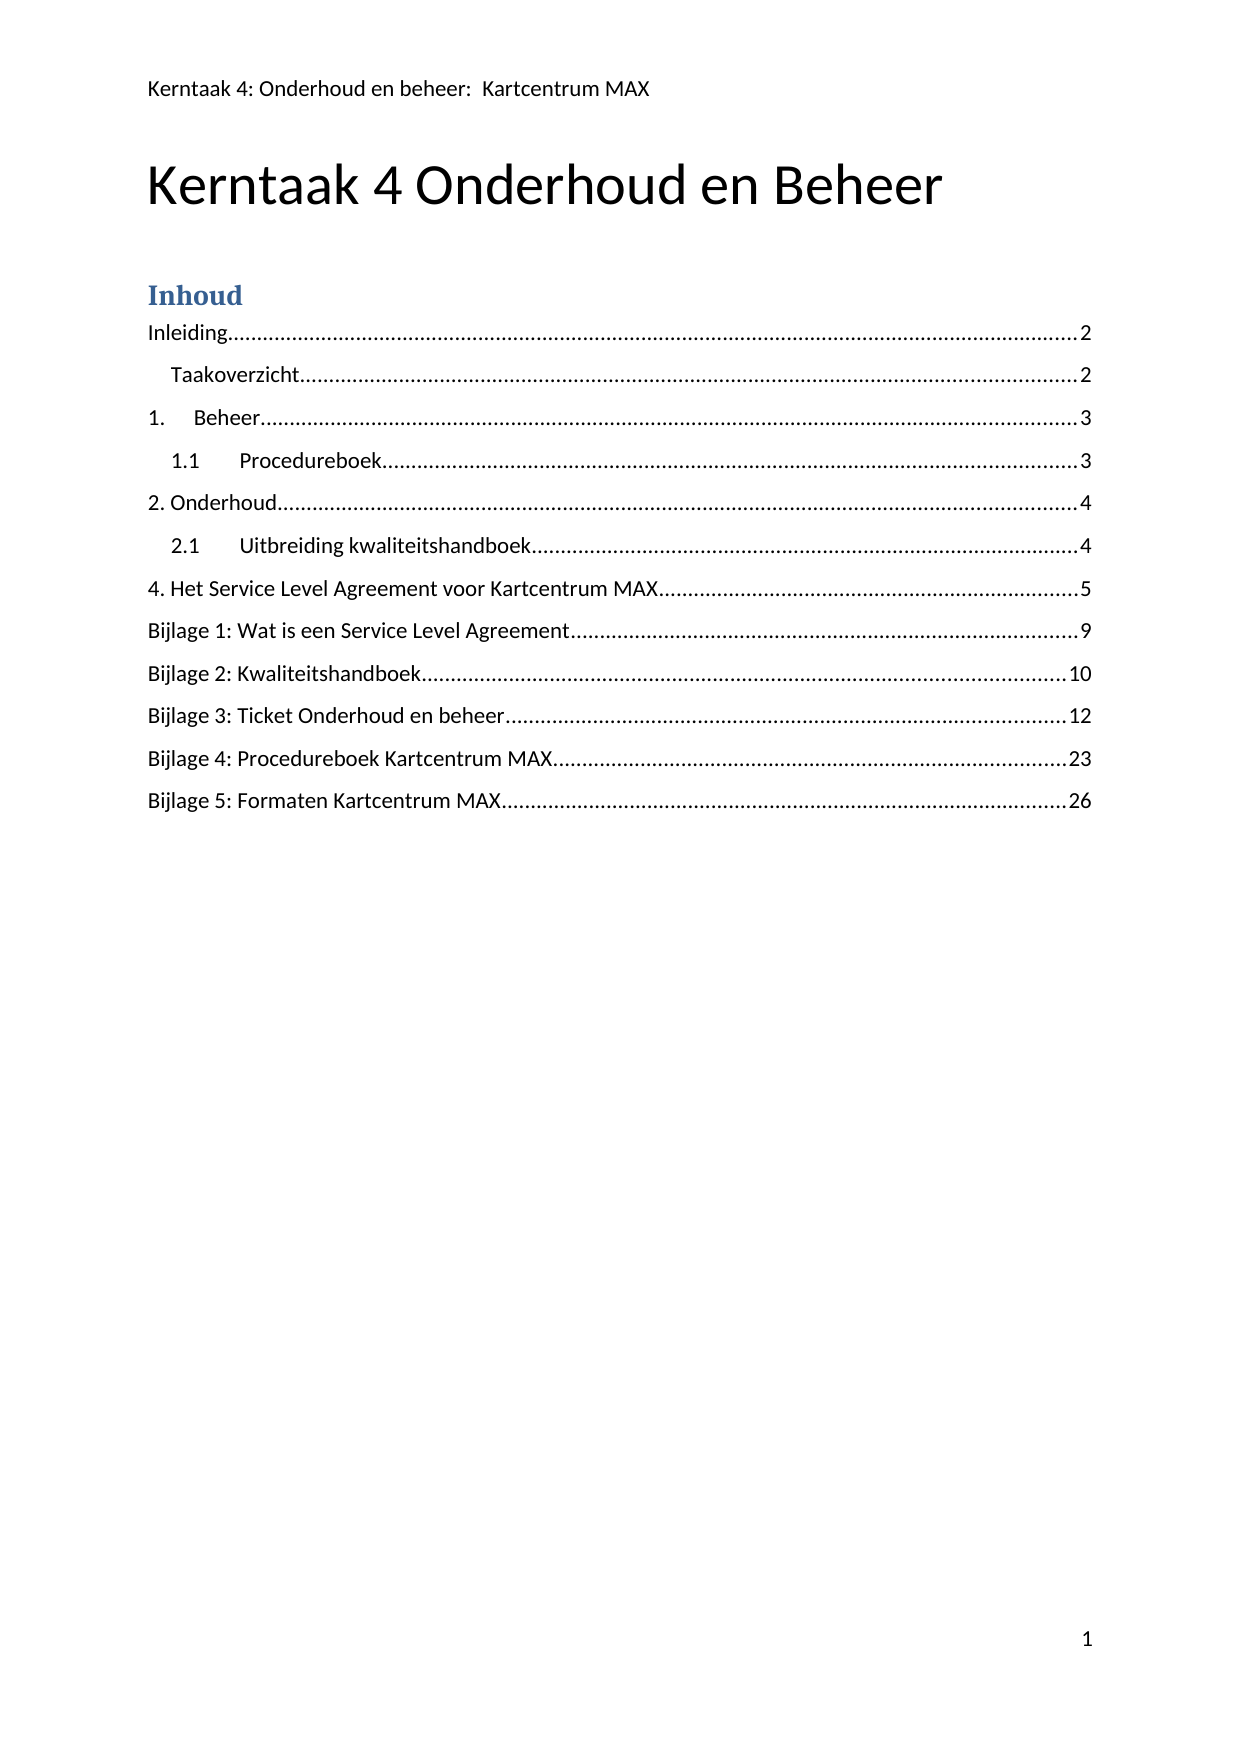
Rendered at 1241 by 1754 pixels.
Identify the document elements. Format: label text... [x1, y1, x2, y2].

text Kerntaak 4 Onderhoud en Beheer [148, 148, 1093, 219]
